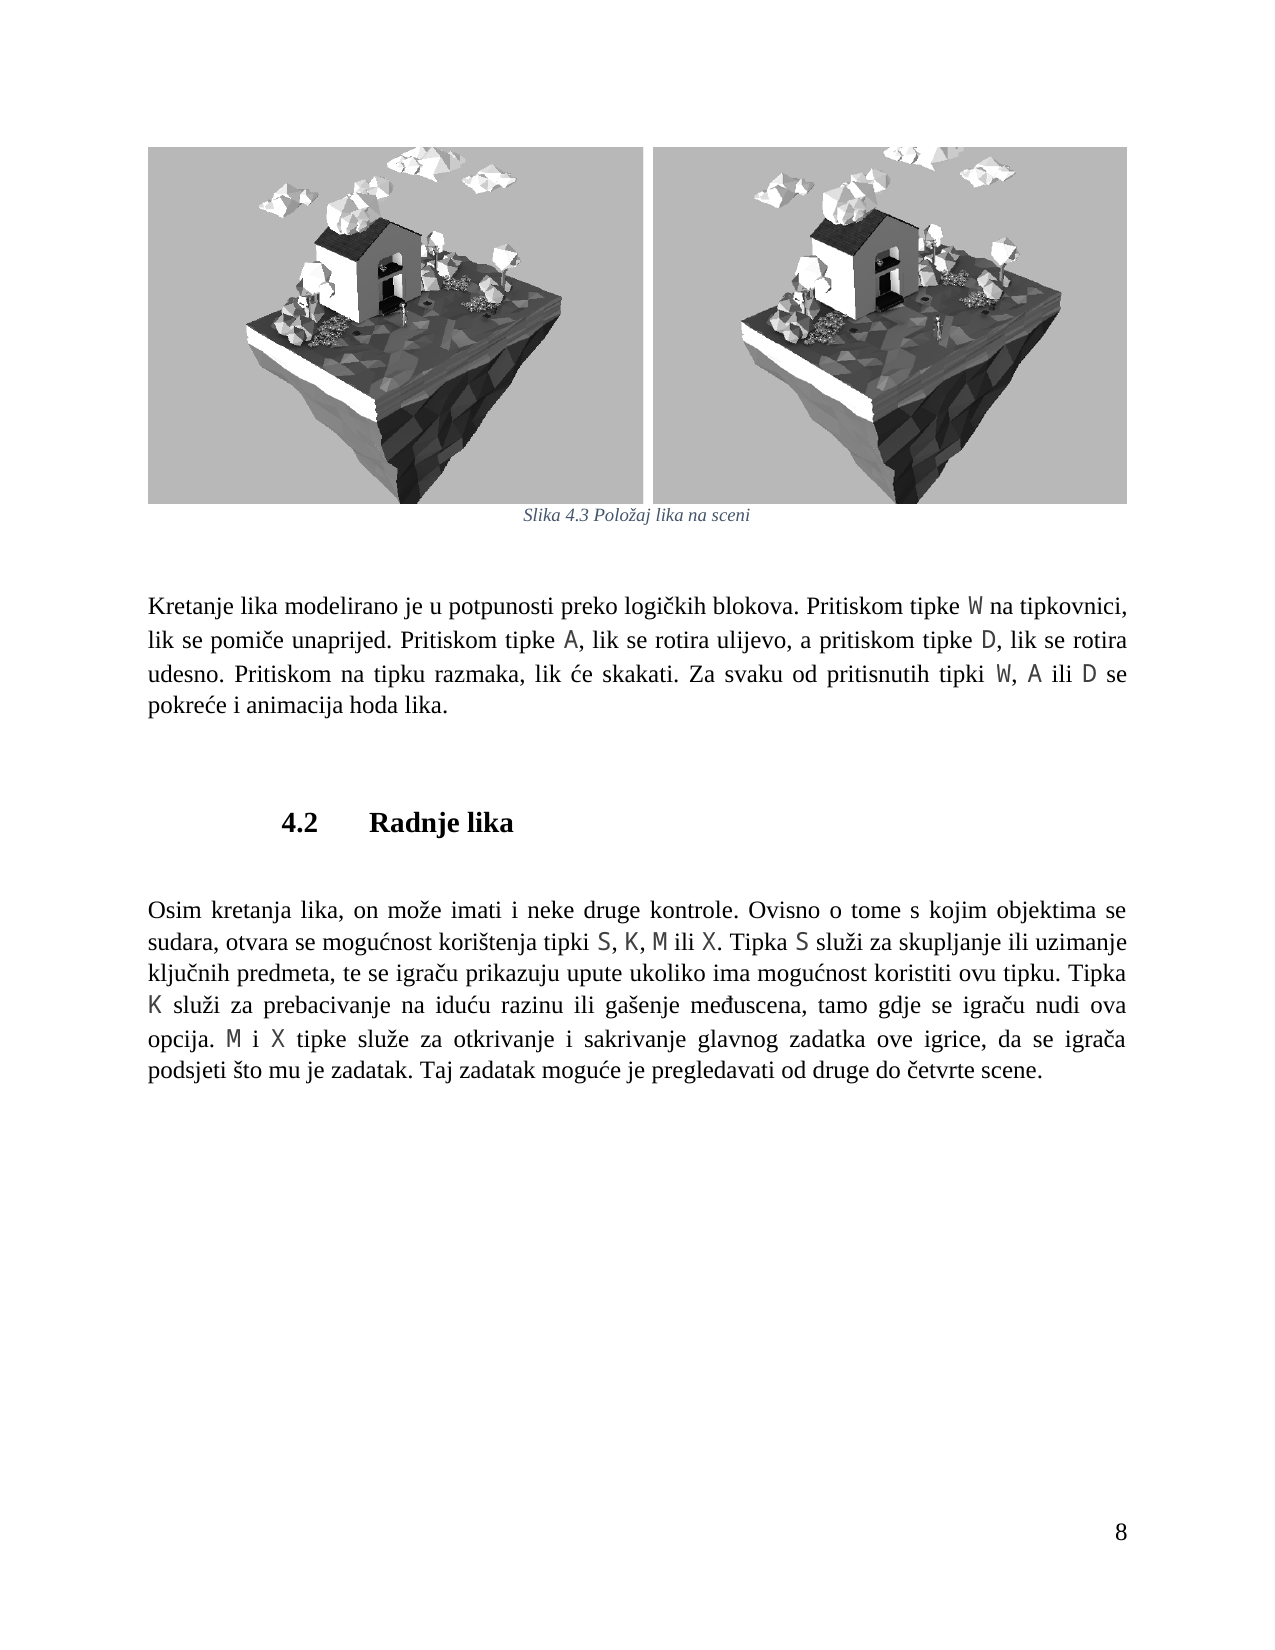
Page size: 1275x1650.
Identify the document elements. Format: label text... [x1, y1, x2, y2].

text Kretanje lika modelirano je u potpunosti preko logičkih blokova. Pritiskom tipke W na tipkovnici, lik se pomiče unaprijed. Pritiskom tipke A, lik se rotira ulijevo, a pritiskom tipke D, lik se rotira udesno. Pritiskom na tipku razmaka, lik će skakati. Za svaku od pritisnutih tipki W, A ili D se pokreće i animacija hoda lika. [148, 587, 1127, 718]
subtitle Radnje lika [208, 805, 1127, 839]
text Osim kretanja lika, on može imati i neke druge kontrole. Ovisno o tome s kojim objektima se sudara, otvara se mogućnost korištenja tipki S, K, M ili X. Tipka S služi za skupljanje ili uzimanje ključnih predmeta, te se igraču prikazuju upute ukoliko ima mogućnost koristiti ovu tipku. Tipka K služi za prebacivanje na iduću razinu ili gašenje međuscena, tamo gdje se igraču nudi ova opcija. M i X tipke služe za otkrivanje i sakrivanje glavnog zadatka ove igrice, da se igrača podsjeti što mu je zadatak. Taj zadatak moguće je pregledavati od druge do četvrte scene. [148, 895, 1127, 1083]
picture [148, 147, 1127, 504]
